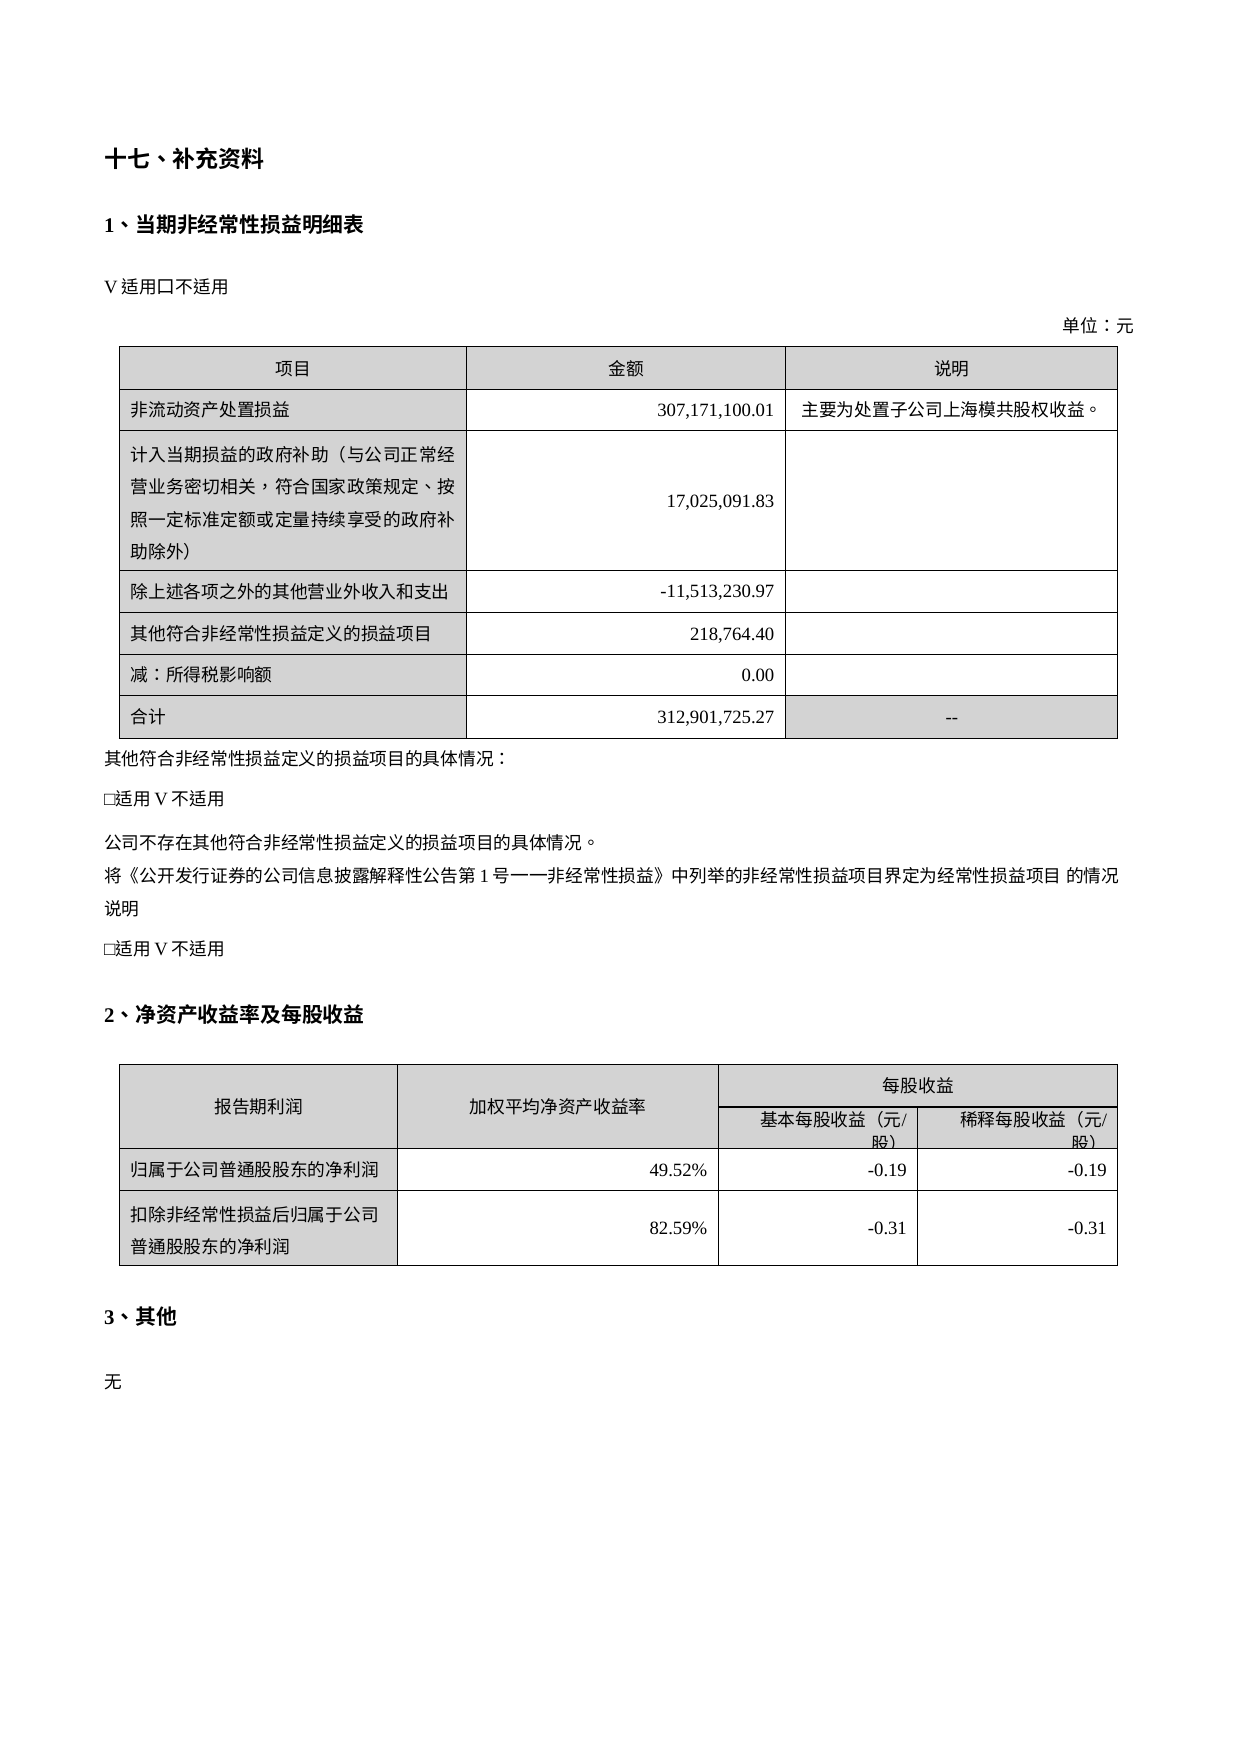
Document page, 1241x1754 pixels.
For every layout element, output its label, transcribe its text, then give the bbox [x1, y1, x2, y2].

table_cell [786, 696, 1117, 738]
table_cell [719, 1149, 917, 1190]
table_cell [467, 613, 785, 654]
text V适用口不适用 [104, 274, 1133, 299]
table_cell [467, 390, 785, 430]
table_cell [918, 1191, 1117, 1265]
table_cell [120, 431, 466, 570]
subtitle 十七、补充资料 [104, 143, 1133, 174]
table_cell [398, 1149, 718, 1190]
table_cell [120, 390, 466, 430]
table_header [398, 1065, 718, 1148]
text 单位：元 [104, 314, 1133, 338]
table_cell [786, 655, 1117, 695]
subtitle 3、其他 [104, 1302, 1133, 1330]
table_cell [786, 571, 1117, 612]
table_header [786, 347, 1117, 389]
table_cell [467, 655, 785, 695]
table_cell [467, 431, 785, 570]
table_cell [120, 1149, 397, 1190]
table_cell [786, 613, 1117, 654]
text 其他符合非经常性损益定义的损益项目的具体情况： [104, 739, 1133, 772]
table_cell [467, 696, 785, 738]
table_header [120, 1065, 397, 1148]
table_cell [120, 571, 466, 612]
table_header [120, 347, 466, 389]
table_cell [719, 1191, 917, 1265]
text 公司不存在其他符合非经常性损益定义的损益项目的具体情况。 [104, 823, 1133, 856]
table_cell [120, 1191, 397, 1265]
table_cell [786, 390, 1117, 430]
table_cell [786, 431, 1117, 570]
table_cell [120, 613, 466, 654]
text □适用V不适用 [104, 787, 1133, 811]
text 将《公开发行证券的公司信息披露解释性公告第1号一一非经常性损益》中列举的非经常性损益项目界定为经常性损益项目 的情况说明 [104, 856, 1133, 922]
subtitle 2、净资产收益率及每股收益 [104, 1000, 1133, 1028]
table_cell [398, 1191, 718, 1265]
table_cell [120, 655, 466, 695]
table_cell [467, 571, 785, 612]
text 无 [104, 1370, 1133, 1394]
text □适用V不适用 [104, 937, 1133, 961]
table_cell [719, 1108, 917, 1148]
subtitle 1、当期非经常性损益明细表 [104, 210, 1133, 238]
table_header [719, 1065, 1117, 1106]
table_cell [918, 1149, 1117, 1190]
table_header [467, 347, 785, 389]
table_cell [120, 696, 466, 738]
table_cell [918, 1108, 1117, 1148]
